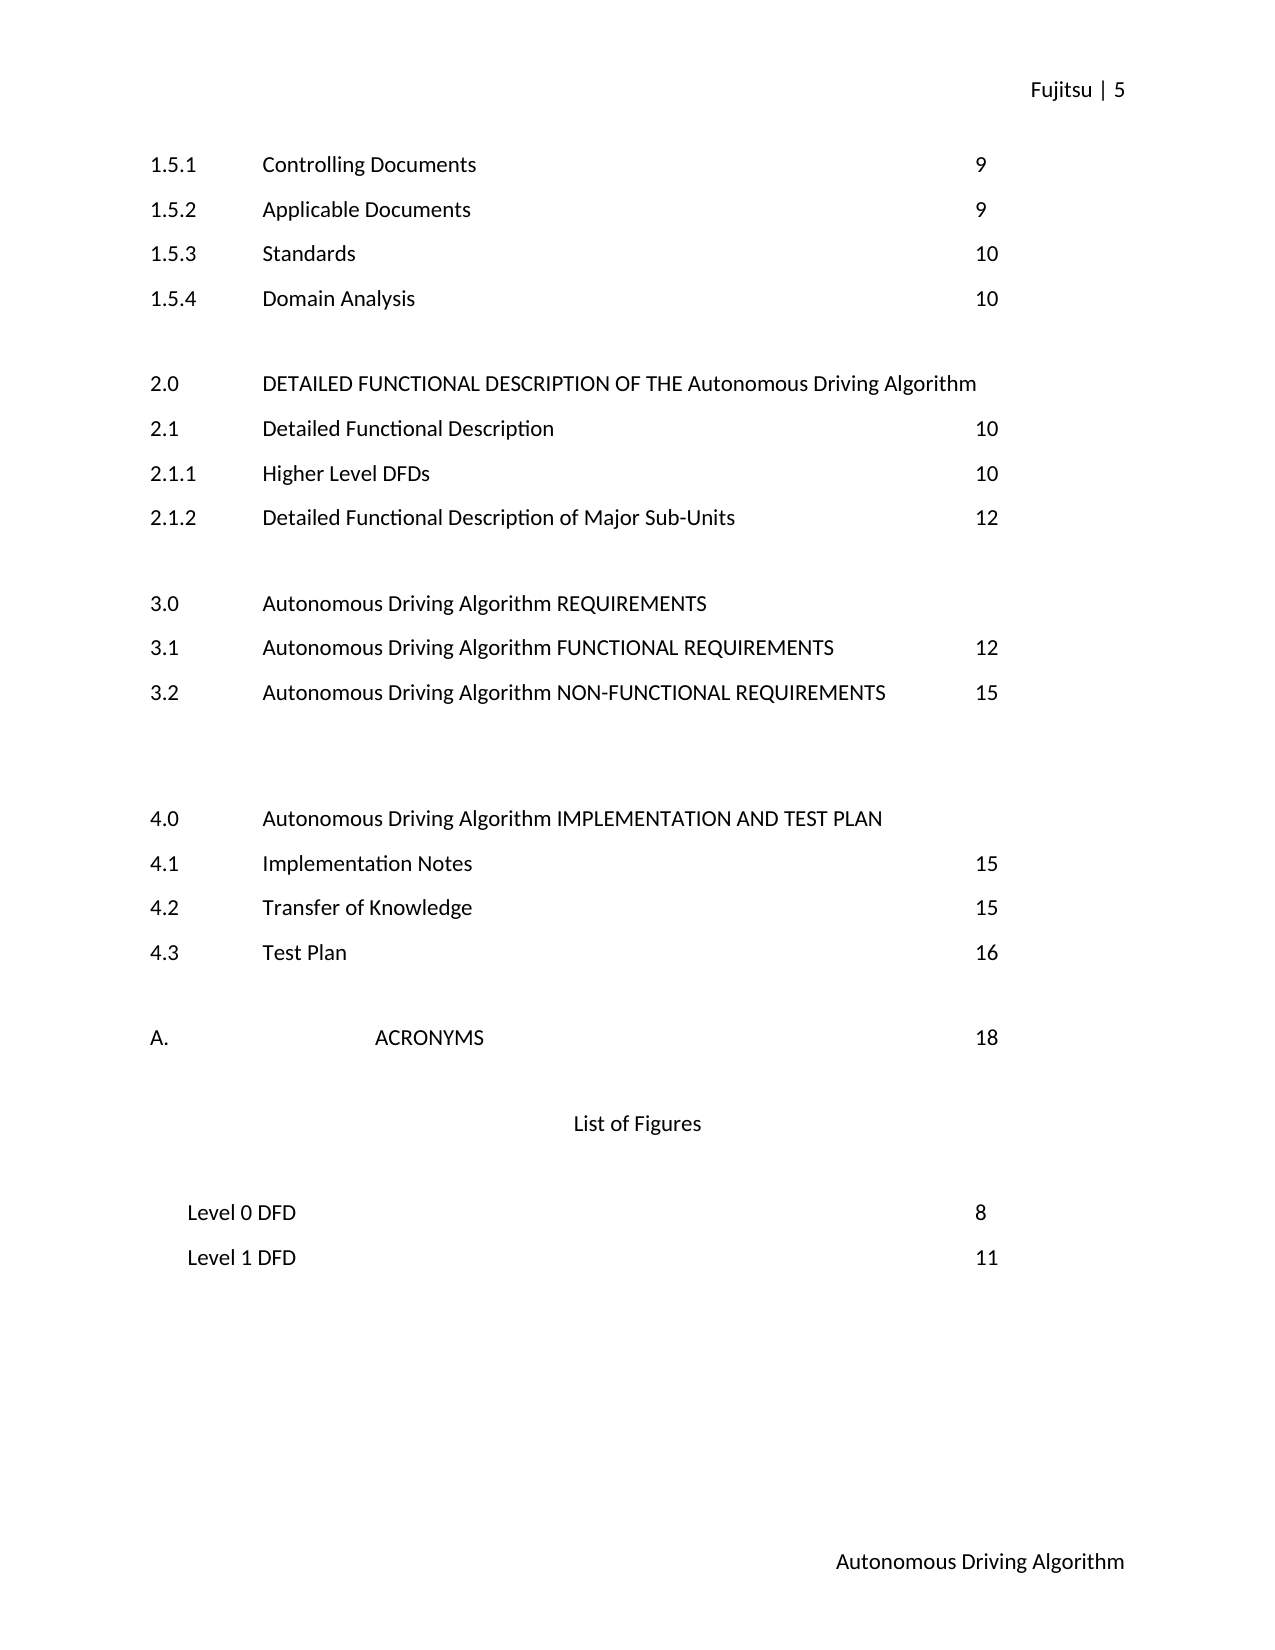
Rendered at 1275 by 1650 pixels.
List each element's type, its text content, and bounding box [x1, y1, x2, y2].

text 2.1.1 Higher Level DFDs 10 [150, 459, 1125, 487]
text 4.2 Transfer of Knowledge 15 [150, 893, 1125, 921]
text 2.1.2 Detailed Functional Description of Major Sub-Units 12 [150, 503, 1125, 531]
text 4.3 Test Plan 16 [150, 938, 1125, 966]
text 2.0 DETAILED FUNCTIONAL DESCRIPTION OF THE Autonomous Driving Algorithm [150, 369, 1125, 397]
text 4.1 Implementation Notes 15 [150, 849, 1125, 877]
text 3.1 Autonomous Driving Algorithm FUNCTIONAL REQUIREMENTS 12 [150, 633, 1125, 661]
text 1.5.4 Domain Analysis 10 [150, 284, 1125, 312]
text Level 1 DFD 11 [150, 1243, 1125, 1271]
text A. ACRONYMS 18 [150, 1023, 1125, 1051]
text 3.2 Autonomous Driving Algorithm NON-FUNCTIONAL REQUIREMENTS 15 [150, 678, 1125, 706]
text 1.5.1 Controlling Documents 9 [150, 150, 1125, 178]
text 1.5.2 Applicable Documents 9 [150, 195, 1125, 223]
text 4.0 Autonomous Driving Algorithm IMPLEMENTATION AND TEST PLAN [150, 804, 1125, 832]
text 2.1 Detailed Functional Description 10 [150, 414, 1125, 442]
text List of Figures [150, 1109, 1125, 1137]
text Level 0 DFD 8 [150, 1198, 1125, 1226]
text 1.5.3 Standards 10 [150, 239, 1125, 267]
text 3.0 Autonomous Driving Algorithm REQUIREMENTS [150, 589, 1125, 617]
